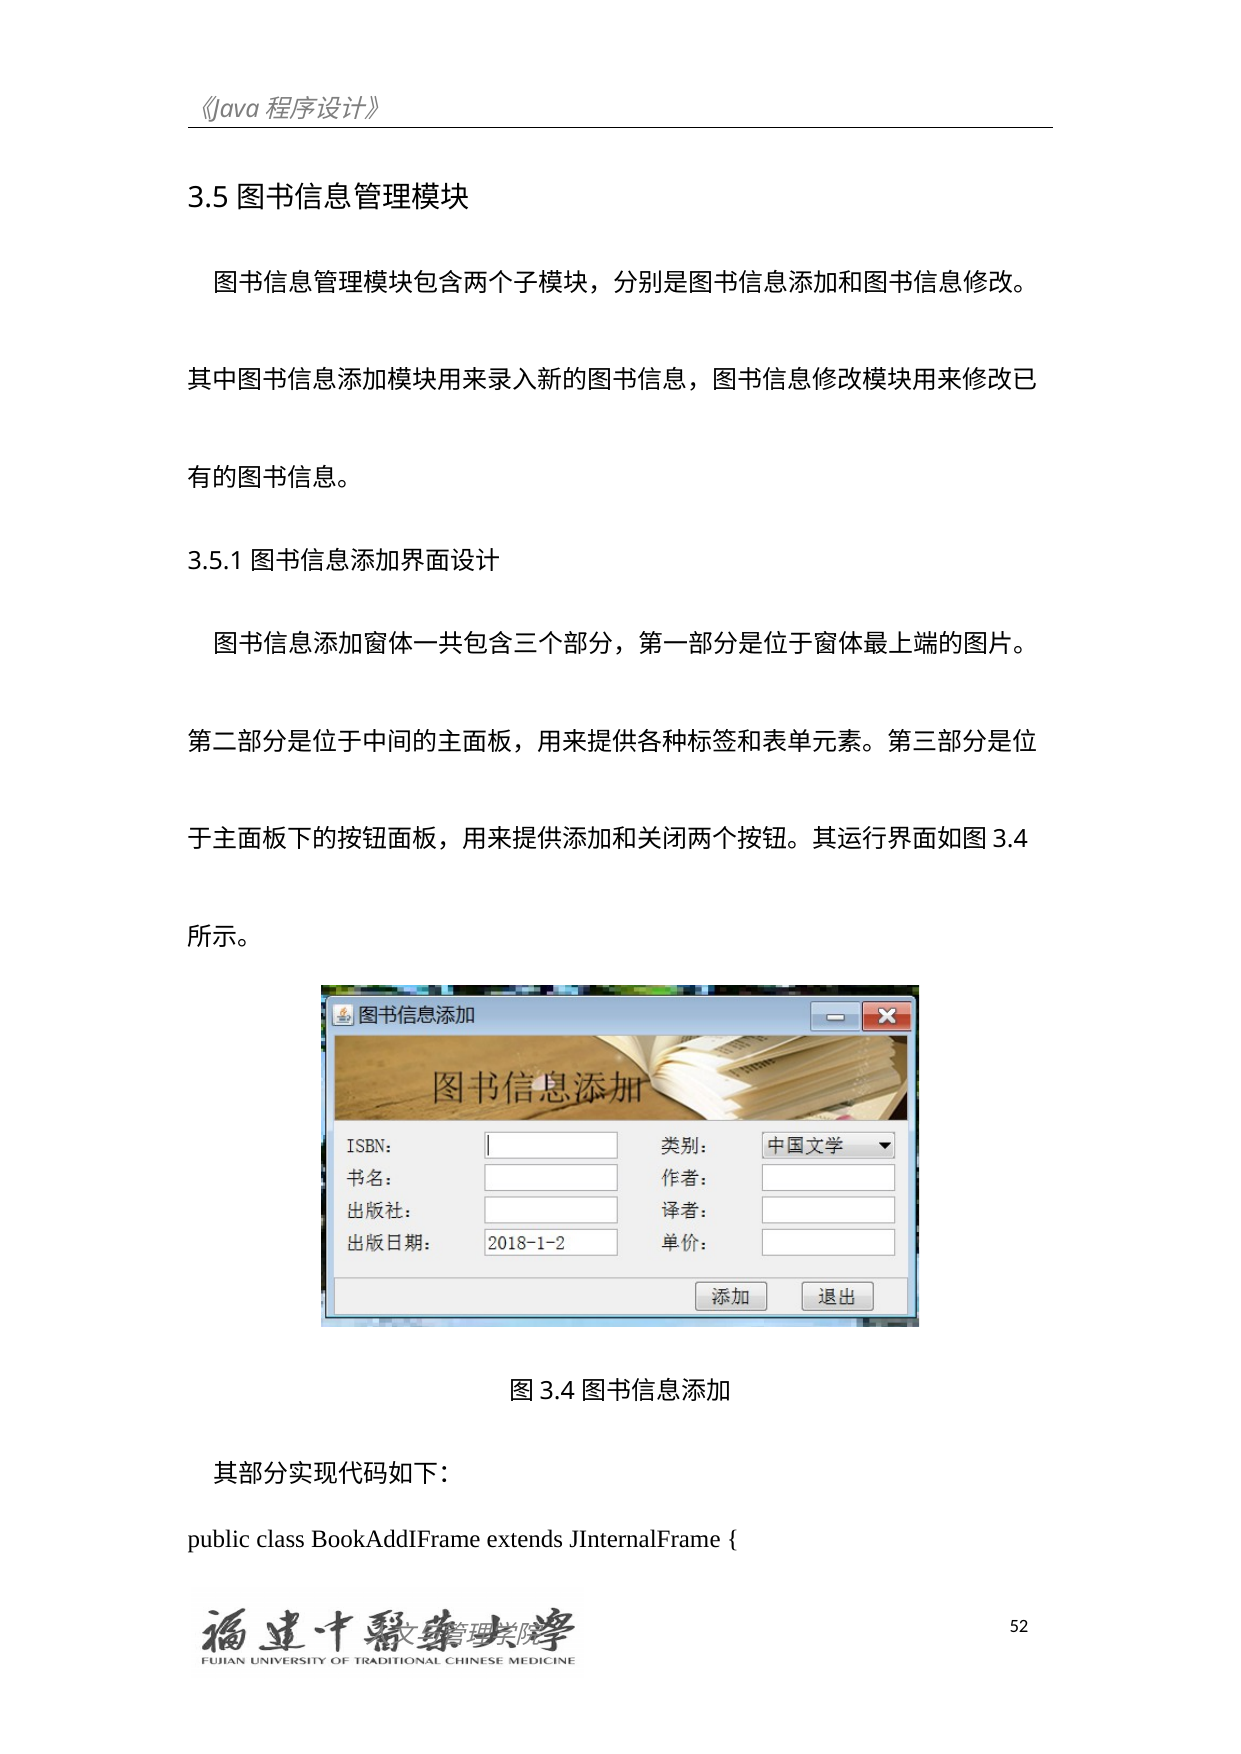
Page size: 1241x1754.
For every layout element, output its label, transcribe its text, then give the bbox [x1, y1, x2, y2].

text 图书信息添加窗体一共包含三个部分，第一部分是位于窗体最上端的图片。第二部分是位于中间的主面板，用来提供各种标签和表单元素。第三部分是位于主面板下的按钮面板，用来提供添加和关闭两个按钮。其运行界面如图3.4所示。 [187, 609, 1053, 967]
picture [191, 1587, 585, 1679]
text 图3.4 图书信息添加 [187, 1356, 1053, 1421]
text 其部分实现代码如下： [187, 1439, 1053, 1504]
picture [321, 985, 920, 1327]
text public class BookAddIFrame extends JInternalFrame { [187, 1522, 1053, 1554]
text 3.5.1 图书信息添加界面设计 [187, 526, 1053, 591]
text 图书信息管理模块包含两个子模块，分别是图书信息添加和图书信息修改。其中图书信息添加模块用来录入新的图书信息，图书信息修改模块用来修改已有的图书信息。 [187, 248, 1053, 508]
text 3.5 图书信息管理模块 [187, 162, 1053, 227]
